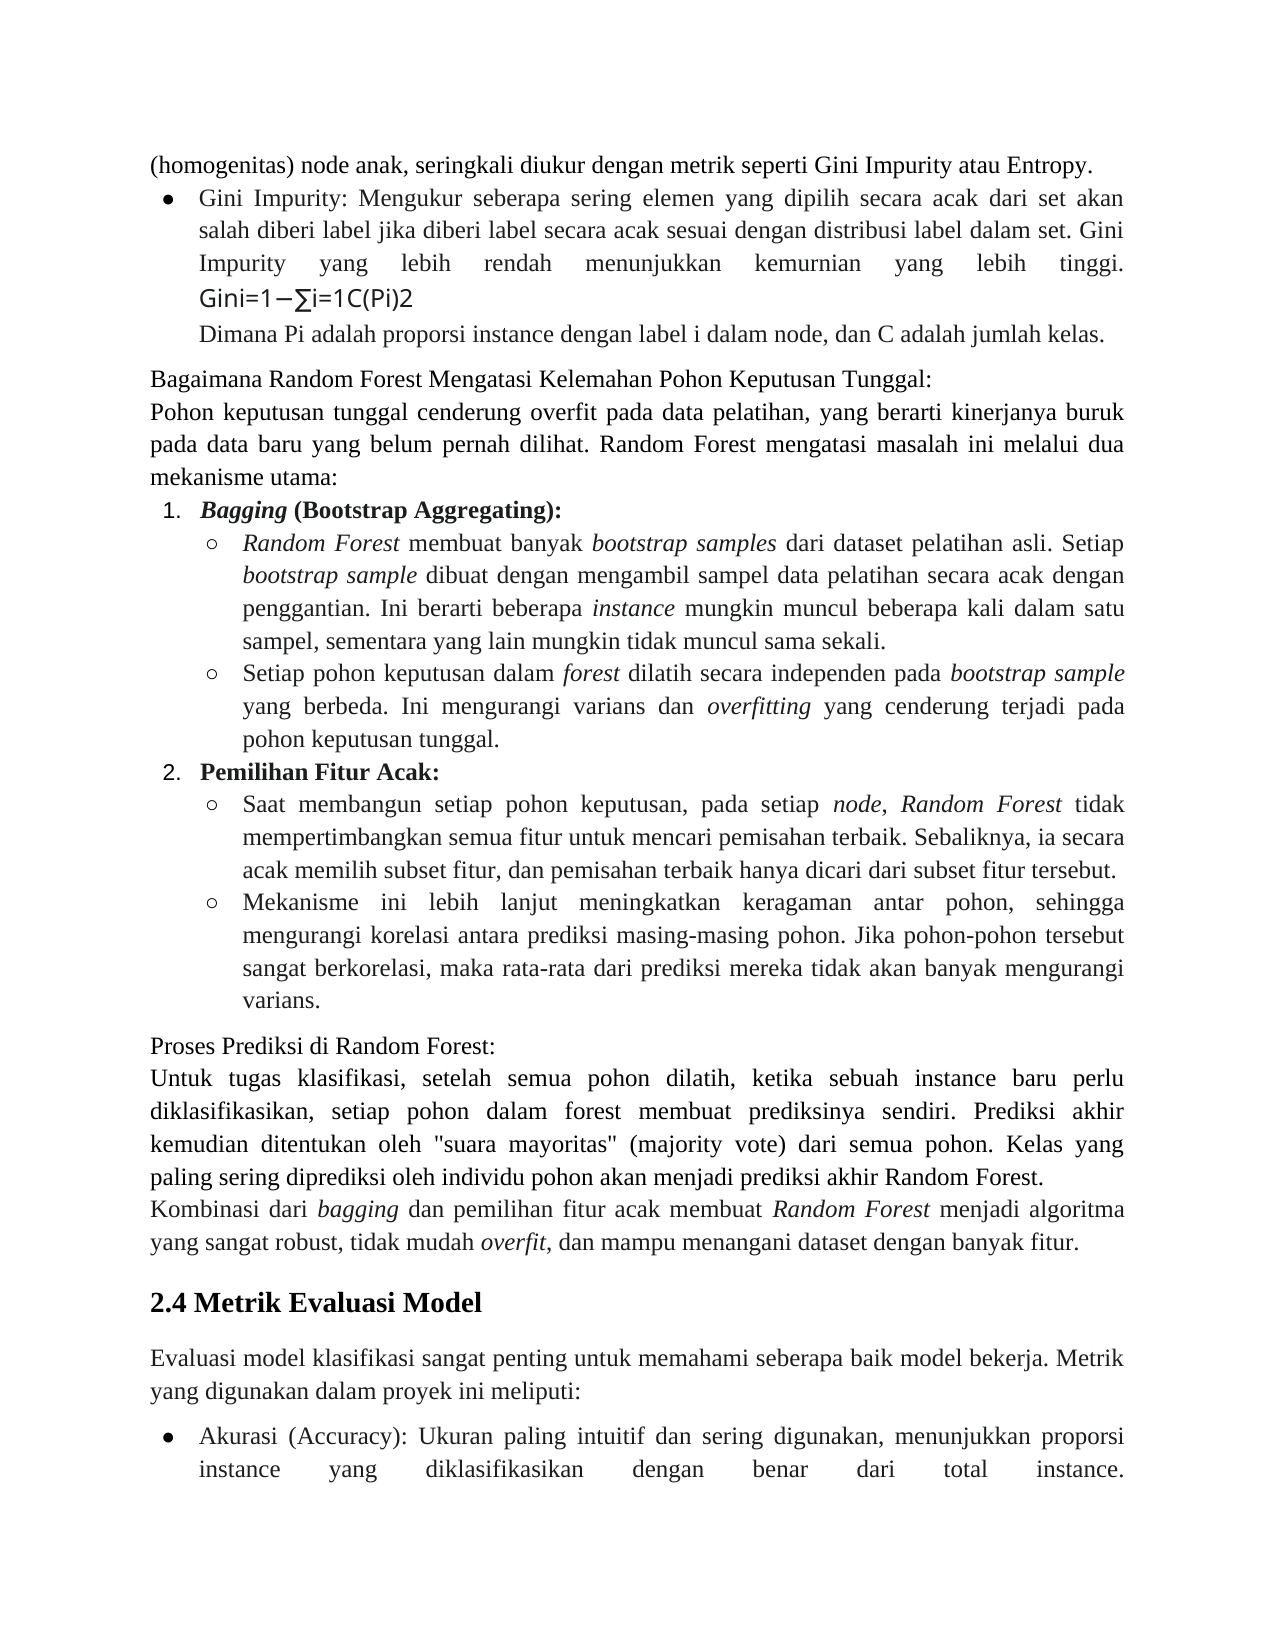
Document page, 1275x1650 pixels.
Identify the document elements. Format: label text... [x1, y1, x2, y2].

text Proses Prediksi di Random Forest: [150, 1031, 1125, 1059]
text Untuk tugas klasifikasi, setelah semua pohon dilatih, ketika sebuah instance baru perlu diklasifikasikan, setiap pohon dalam forest membuat prediksinya sendiri. Prediksi akhir kemudian ditentukan oleh "suara mayoritas" (majority vote) dari semua pohon. Kelas yang paling sering diprediksi oleh individu pohon akan menjadi prediksi akhir Random Forest. [150, 1063, 1125, 1190]
list Pemilihan Fitur Acak: [162, 757, 1125, 785]
list Gini Impurity: Mengukur seberapa sering elemen yang dipilih secara acak dari set akan salah diberi label jika diberi label secara acak sesuai dengan distribusi label dalam set. Gini Impurity yang lebih rendah menunjukkan kemurnian yang lebih tinggi. Dimana Pi​ adalah proporsi instance dengan label i dalam node, dan C adalah jumlah kelas. [161, 183, 1125, 348]
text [150, 150, 1125, 179]
subtitle 2.4 Metrik Evaluasi Model [150, 1285, 1125, 1318]
list Random Forest membuat banyak bootstrap samples dari dataset pelatihan asli. Setiap bootstrap sample dibuat dengan mengambil sampel data pelatihan secara acak dengan penggantian. Ini berarti beberapa instance mungkin muncul beberapa kali dalam satu sampel, sementara yang lain mungkin tidak muncul sama sekali. [205, 528, 1125, 654]
list Setiap pohon keputusan dalam forest dilatih secara independen pada bootstrap sample yang berbeda. Ini mengurangi varians dan overfitting yang cenderung terjadi pada pohon keputusan tunggal. [205, 658, 1125, 753]
list Mekanisme ini lebih lanjut meningkatkan keragaman antar pohon, sehingga mengurangi korelasi antara prediksi masing-masing pohon. Jika pohon-pohon tersebut sangat berkorelasi, maka rata-rata dari prediksi mereka tidak akan banyak mengurangi varians. [205, 887, 1125, 1014]
list Bagging (Bootstrap Aggregating): [162, 495, 1125, 524]
list Saat membangun setiap pohon keputusan, pada setiap node, Random Forest tidak mempertimbangkan semua fitur untuk mencari pemisahan terbaik. Sebaliknya, ia secara acak memilih subset fitur, dan pemisahan terbaik hanya dicari dari subset fitur tersebut. [205, 789, 1125, 883]
text Pohon keputusan tunggal cenderung overfit pada data pelatihan, yang berarti kinerjanya buruk pada data baru yang belum pernah dilihat. Random Forest mengatasi masalah ini melalui dua mekanisme utama: [150, 397, 1125, 491]
text Evaluasi model klasifikasi sangat penting untuk memahami seberapa baik model bekerja. Metrik yang digunakan dalam proyek ini meliputi: [150, 1343, 1125, 1405]
text Bagaimana Random Forest Mengatasi Kelemahan Pohon Keputusan Tunggal: [150, 364, 1125, 393]
text Kombinasi dari bagging dan pemilihan fitur acak membuat Random Forest menjadi algoritma yang sangat robust, tidak mudah overfit, dan mampu menangani dataset dengan banyak fitur. [150, 1194, 1125, 1256]
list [161, 1421, 1125, 1483]
